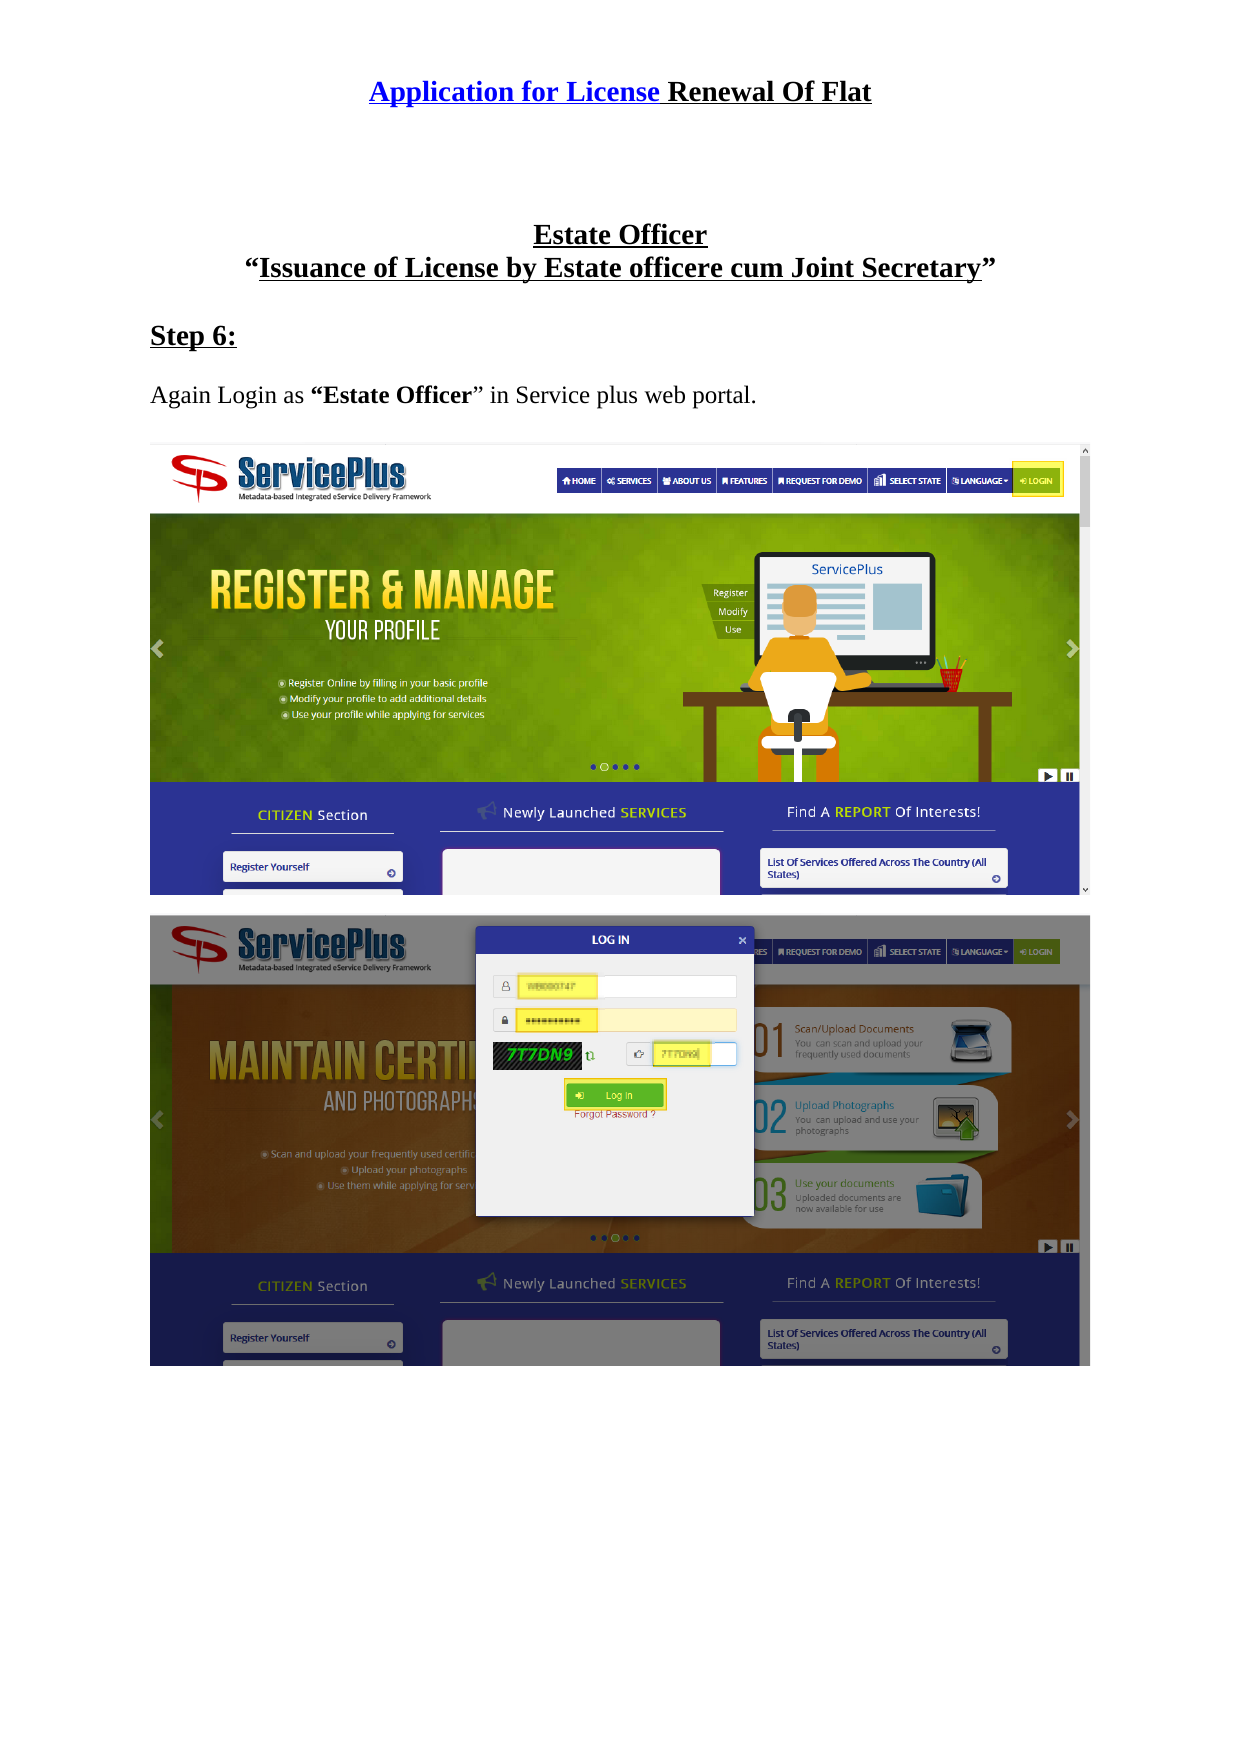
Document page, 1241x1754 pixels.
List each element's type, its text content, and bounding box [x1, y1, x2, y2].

text Step 6: [150, 318, 1090, 351]
picture [150, 913, 1091, 1366]
text Estate Officer [150, 217, 1090, 251]
text Again Login as “Estate Officer” in Service plus web portal. [150, 380, 1090, 409]
text “Issuance of License by Estate officere cum Joint Secretary” [150, 251, 1090, 284]
picture [150, 442, 1091, 895]
